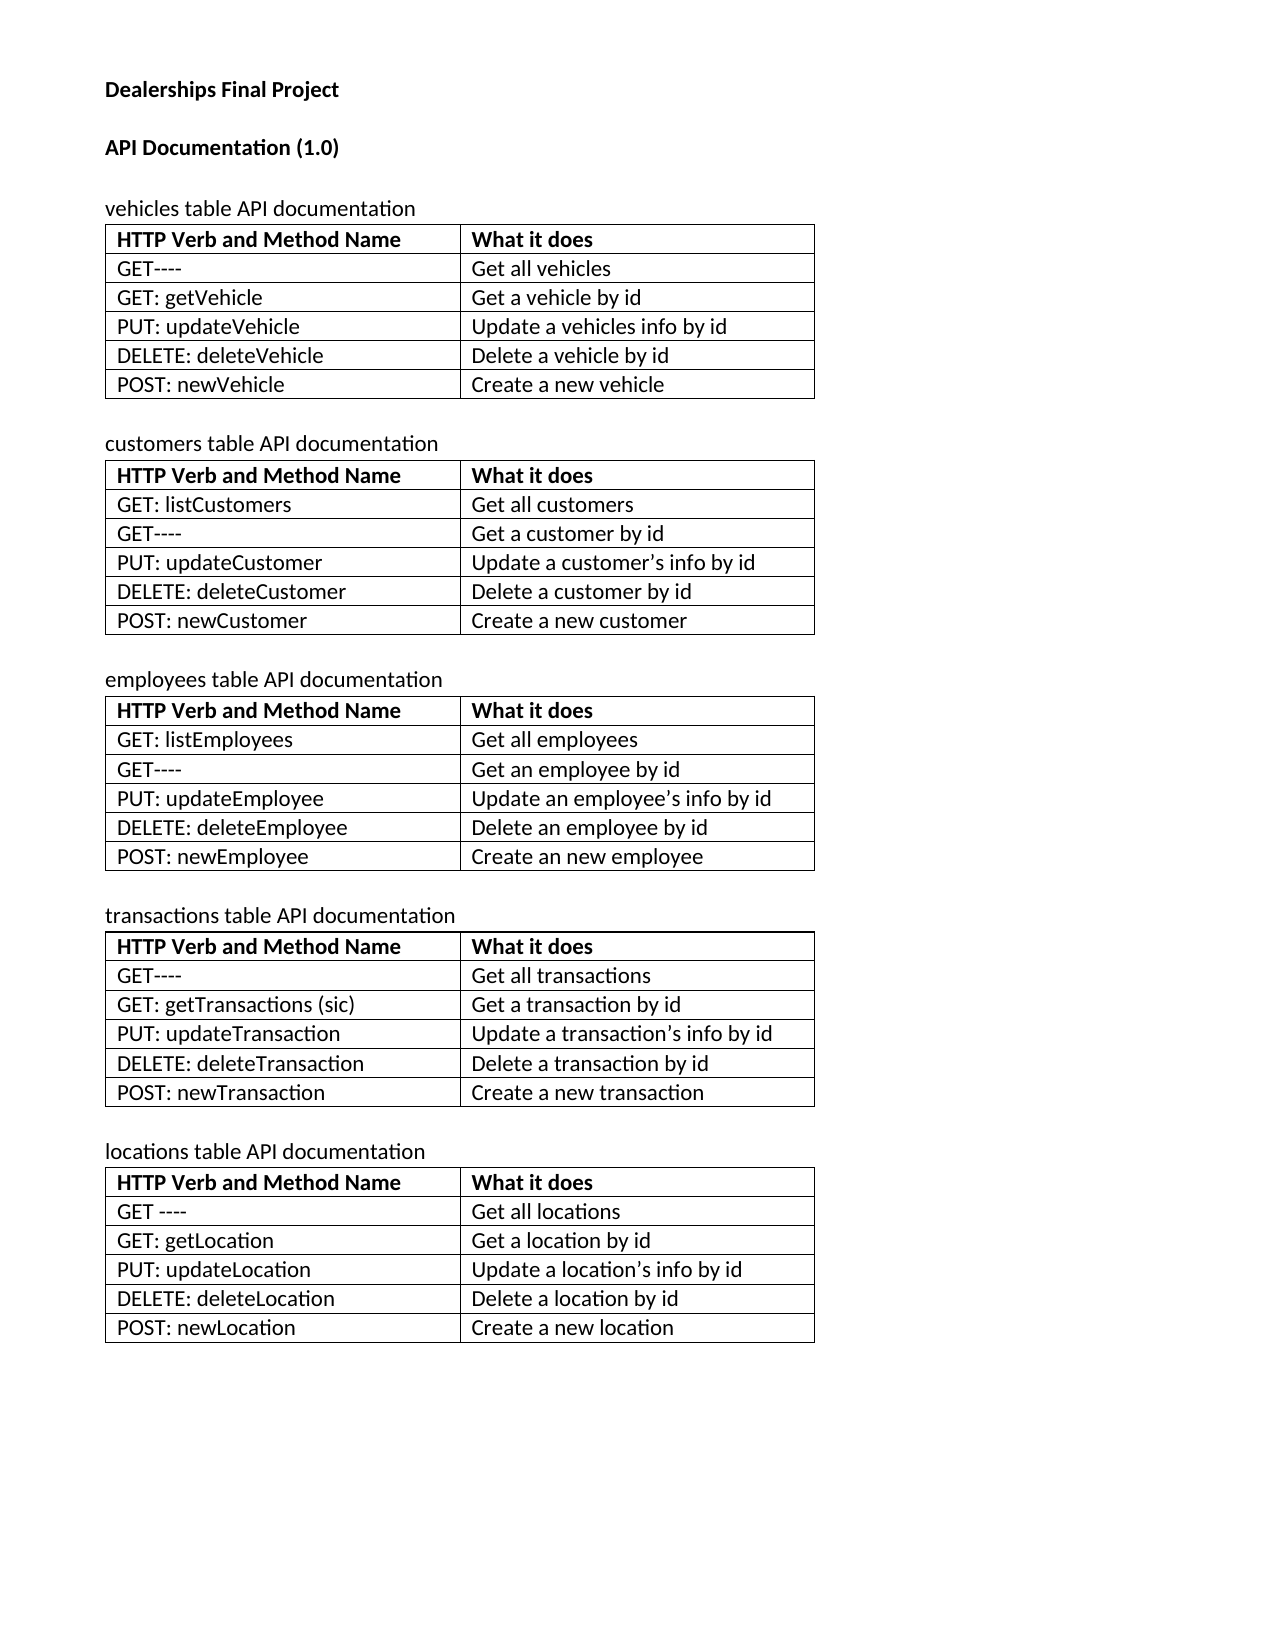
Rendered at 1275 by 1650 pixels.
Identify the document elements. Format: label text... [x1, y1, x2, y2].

table_header HTTP Verb and Method Name [106, 697, 460, 724]
table_cell Delete a customer by id [461, 577, 814, 605]
table_header HTTP Verb and Method Name [106, 1168, 460, 1196]
text API Documentation (1.0) [105, 133, 1170, 161]
table_cell Create a new transaction [461, 1078, 814, 1106]
table_cell GET---- [106, 254, 460, 282]
table_cell GET ---- [106, 1197, 460, 1225]
table_cell Get all transactions [461, 961, 814, 989]
table_cell PUT: updateEmployee [106, 784, 460, 812]
table_cell Update an employee’s info by id [461, 784, 814, 812]
table_header What it does [461, 933, 814, 960]
table_cell PUT: updateLocation [106, 1255, 460, 1283]
table_cell DELETE: deleteLocation [106, 1285, 460, 1312]
table_cell Create a new location [461, 1314, 814, 1342]
table_cell PUT: updateVehicle [106, 312, 460, 340]
table_cell GET: getTransactions (sic) [106, 991, 460, 1018]
table_cell Create an new employee [461, 842, 814, 870]
table_cell POST: newEmployee [106, 842, 460, 870]
table_cell Update a customer’s info by id [461, 548, 814, 576]
table_cell DELETE: deleteTransaction [106, 1049, 460, 1077]
table_cell PUT: updateTransaction [106, 1020, 460, 1048]
table_cell Get a vehicle by id [461, 283, 814, 311]
text transactions table API documentation [105, 901, 1170, 929]
table_cell Create a new vehicle [461, 370, 814, 398]
table_cell Update a location’s info by id [461, 1255, 814, 1283]
table_cell Get all customers [461, 490, 814, 518]
table_header HTTP Verb and Method Name [106, 461, 460, 489]
table_cell POST: newTransaction [106, 1078, 460, 1106]
text locations table API documentation [105, 1137, 1170, 1165]
table_cell GET: getLocation [106, 1226, 460, 1254]
table_cell GET---- [106, 961, 460, 989]
table_header HTTP Verb and Method Name [106, 225, 460, 253]
table_cell GET---- [106, 519, 460, 547]
table_header HTTP Verb and Method Name [106, 933, 460, 960]
table_cell Get all vehicles [461, 254, 814, 282]
table_cell Get an employee by id [461, 755, 814, 783]
table_cell DELETE: deleteCustomer [106, 577, 460, 605]
table_cell GET---- [106, 755, 460, 783]
table_header What it does [461, 697, 814, 724]
table_cell GET: listEmployees [106, 726, 460, 754]
table_cell Create a new customer [461, 606, 814, 634]
table_cell Update a transaction’s info by id [461, 1020, 814, 1048]
text employees table API documentation [105, 665, 1170, 693]
table_cell Get a transaction by id [461, 991, 814, 1018]
table_cell Delete a location by id [461, 1285, 814, 1312]
text customers table API documentation [105, 429, 1170, 457]
table_header What it does [461, 461, 814, 489]
table_cell POST: newLocation [106, 1314, 460, 1342]
table_cell PUT: updateCustomer [106, 548, 460, 576]
table_header What it does [461, 225, 814, 253]
table_cell Get a customer by id [461, 519, 814, 547]
table_cell Get all employees [461, 726, 814, 754]
table_cell POST: newVehicle [106, 370, 460, 398]
table_cell Delete a transaction by id [461, 1049, 814, 1077]
table_cell Delete an employee by id [461, 813, 814, 841]
table_cell GET: getVehicle [106, 283, 460, 311]
table_cell Update a vehicles info by id [461, 312, 814, 340]
table_cell Get all locations [461, 1197, 814, 1225]
table_cell Delete a vehicle by id [461, 341, 814, 369]
table_cell POST: newCustomer [106, 606, 460, 634]
table_cell DELETE: deleteVehicle [106, 341, 460, 369]
text vehicles table API documentation [105, 194, 1170, 222]
table_header What it does [461, 1168, 814, 1196]
table_cell Get a location by id [461, 1226, 814, 1254]
table_cell DELETE: deleteEmployee [106, 813, 460, 841]
table_cell GET: listCustomers [106, 490, 460, 518]
